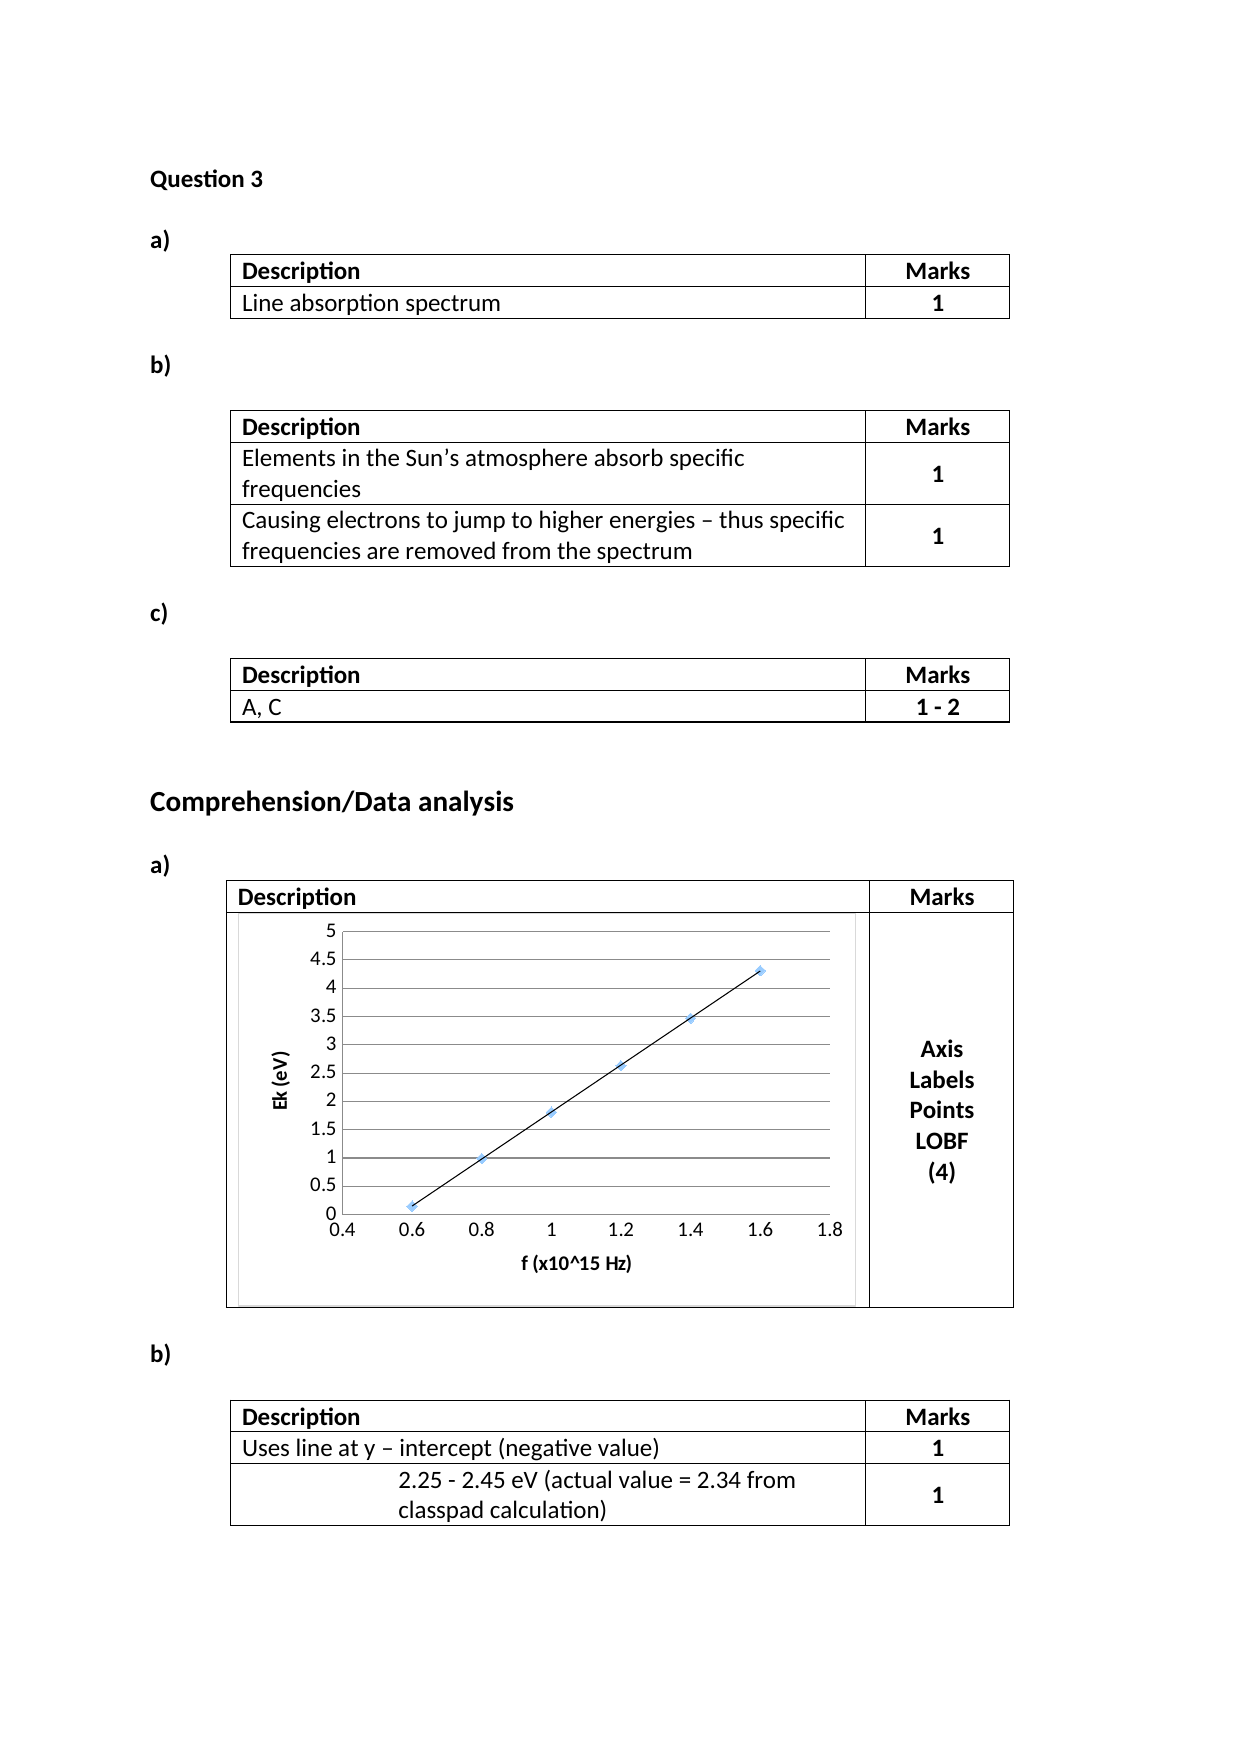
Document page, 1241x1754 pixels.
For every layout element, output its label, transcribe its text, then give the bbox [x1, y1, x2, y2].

table_header Description [231, 411, 865, 442]
text a) [150, 850, 1090, 880]
table_header Description [227, 881, 869, 912]
text Question 3 [150, 163, 1090, 193]
text b) [150, 1338, 1090, 1369]
table_cell 1 [866, 287, 1009, 317]
table_header Description [231, 1401, 865, 1431]
text b) [150, 349, 1090, 379]
table_cell [227, 913, 238, 1307]
text c) [150, 597, 1090, 628]
table_cell 1 - 2 [866, 691, 1009, 721]
table_cell Uses line at y – intercept (negative value) [231, 1432, 865, 1463]
text Comprehension/Data analysis [150, 783, 1090, 819]
table_cell 1 [866, 505, 1009, 566]
table_header Marks [870, 881, 1013, 912]
table_cell Line absorption spectrum [231, 287, 865, 317]
table_header Description [231, 255, 865, 286]
table_cell 1 [866, 443, 1009, 504]
text a) [150, 224, 1090, 254]
table_cell 2.25 - 2.45 eV (actual value = 2.34 from classpad calculation) [231, 1464, 865, 1525]
table_header Marks [866, 255, 1009, 286]
table_cell Elements in the Sun’s atmosphere absorb specific frequencies [231, 443, 865, 504]
table_header Marks [866, 411, 1009, 442]
table_cell 1 [866, 1464, 1009, 1525]
table_cell Axis Labels Points LOBF (4) [870, 913, 1013, 1307]
table_cell A, C [231, 691, 865, 721]
table_header Marks [866, 1401, 1009, 1431]
table_header Description [231, 659, 865, 690]
table_header Marks [866, 659, 1009, 690]
table_cell 1 [866, 1432, 1009, 1463]
table_cell Causing electrons to jump to higher energies – thus specific frequencies are removed from the spectrum [231, 505, 865, 566]
table_cell [856, 913, 869, 1307]
